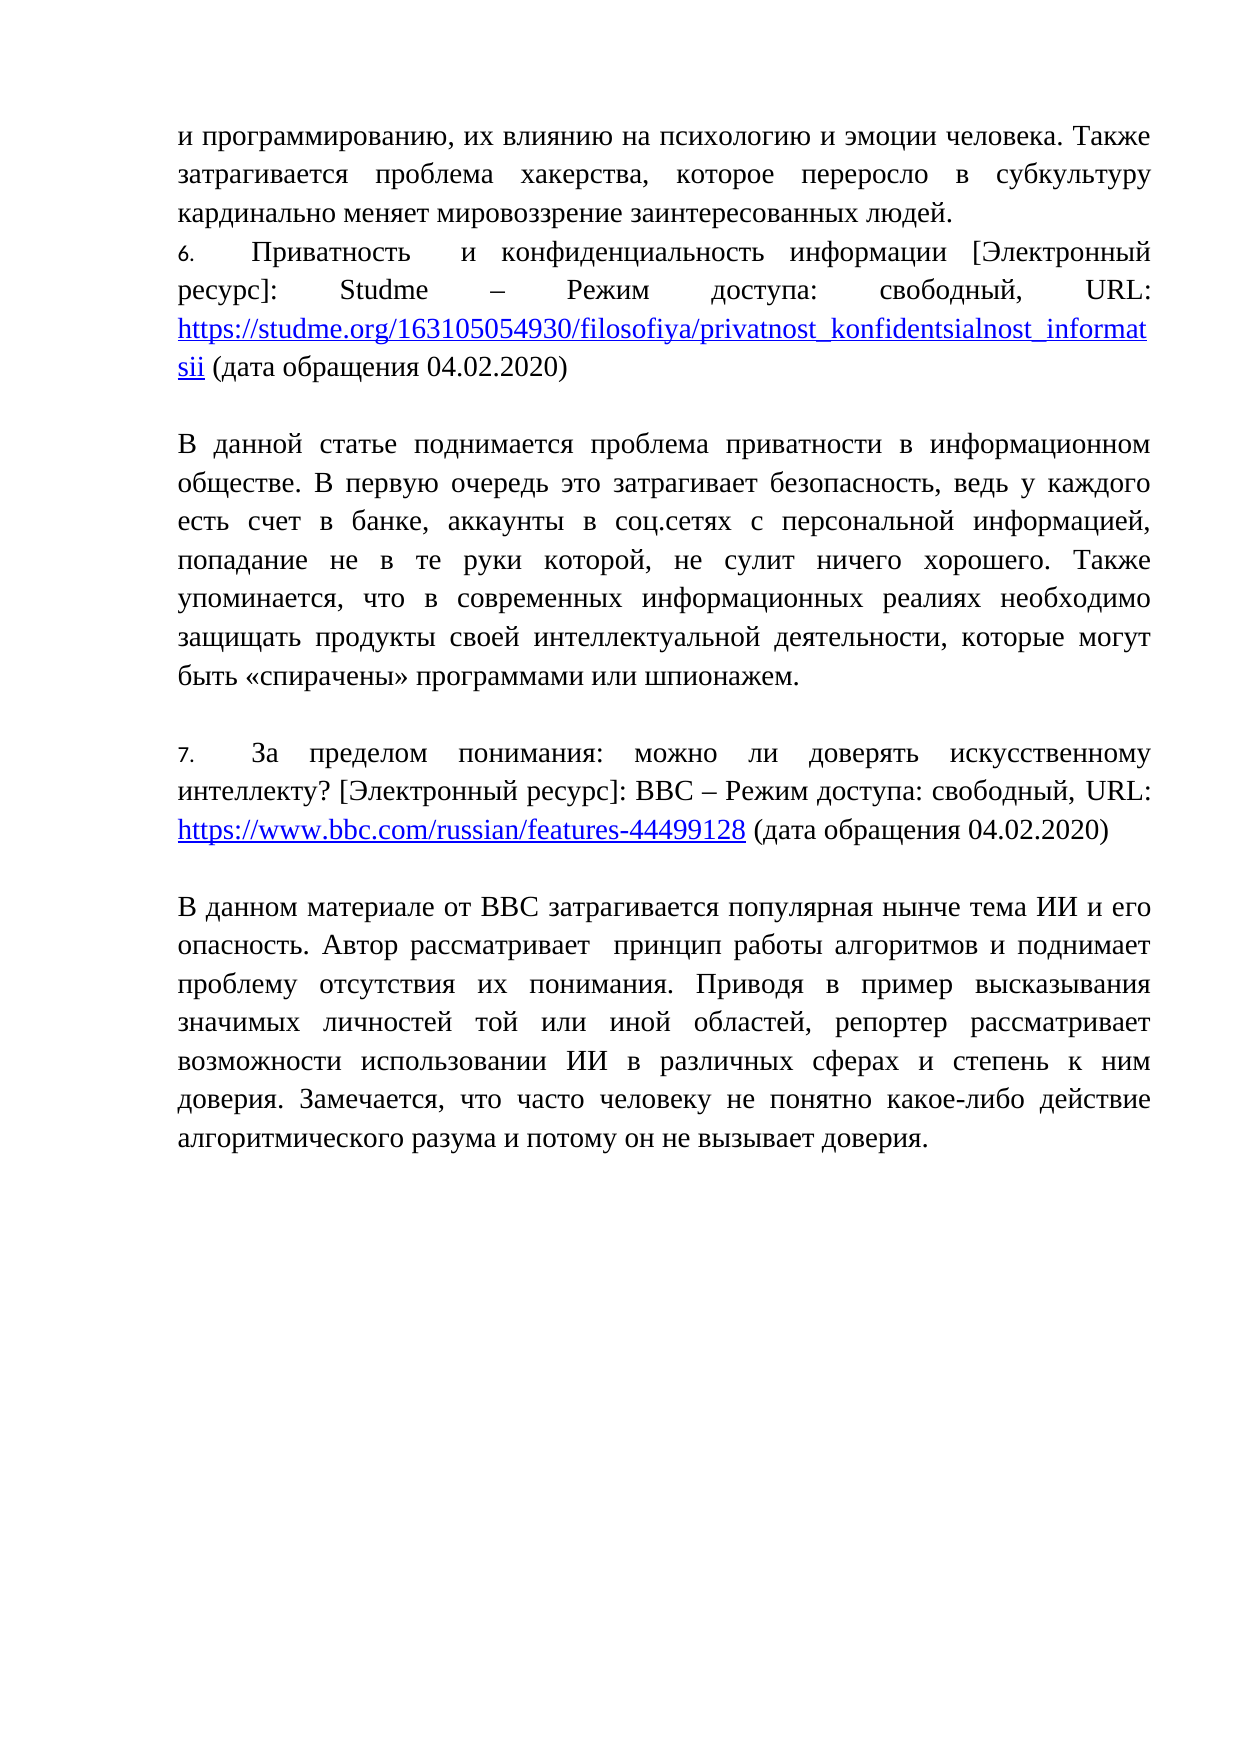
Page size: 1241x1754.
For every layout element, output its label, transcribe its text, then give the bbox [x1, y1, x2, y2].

text В данном материале от BBC затрагивается популярная нынче тема ИИ и его опасность. Автор рассматривает принцип работы алгоритмов и поднимает проблему отсутствия их понимания. Приводя в пример высказывания значимых личностей той или иной областей, репортер рассматривает возможности использовании ИИ в различных сферах и степень к ним доверия. Замечается, что часто человеку не понятно какое-либо действие алгоритмического разума и потому он не вызывает доверия. [177, 889, 1152, 1154]
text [177, 118, 1152, 229]
list За пределом понимания: можно ли доверять искусственному интеллекту? [Электронный ресурс]: ВВС – Режим доступа: свободный, URL: https://www.bbc.com/russian/features-44499128 (дата обращения 04.02.2020) [177, 735, 1152, 845]
text В данной статье поднимается проблема приватности в информационном обществе. В первую очередь это затрагивает безопасность, ведь у каждого есть счет в банке, аккаунты в соц.сетях с персональной информацией, попадание не в те руки которой, не сулит ничего хорошего. Также упоминается, что в современных информационных реалиях необходимо защищать продукты своей интеллектуальной деятельности, которые могут быть «спирачены» программами или шпионажем. [177, 426, 1152, 691]
list Приватность и конфиденциальность информации [Электронный ресурс]: Studme – Режим доступа: свободный, URL: https://studme.org/163105054930/filosofiya/privatnost_konfidentsialnost_informatsii (дата обращения 04.02.2020) [177, 234, 1152, 383]
